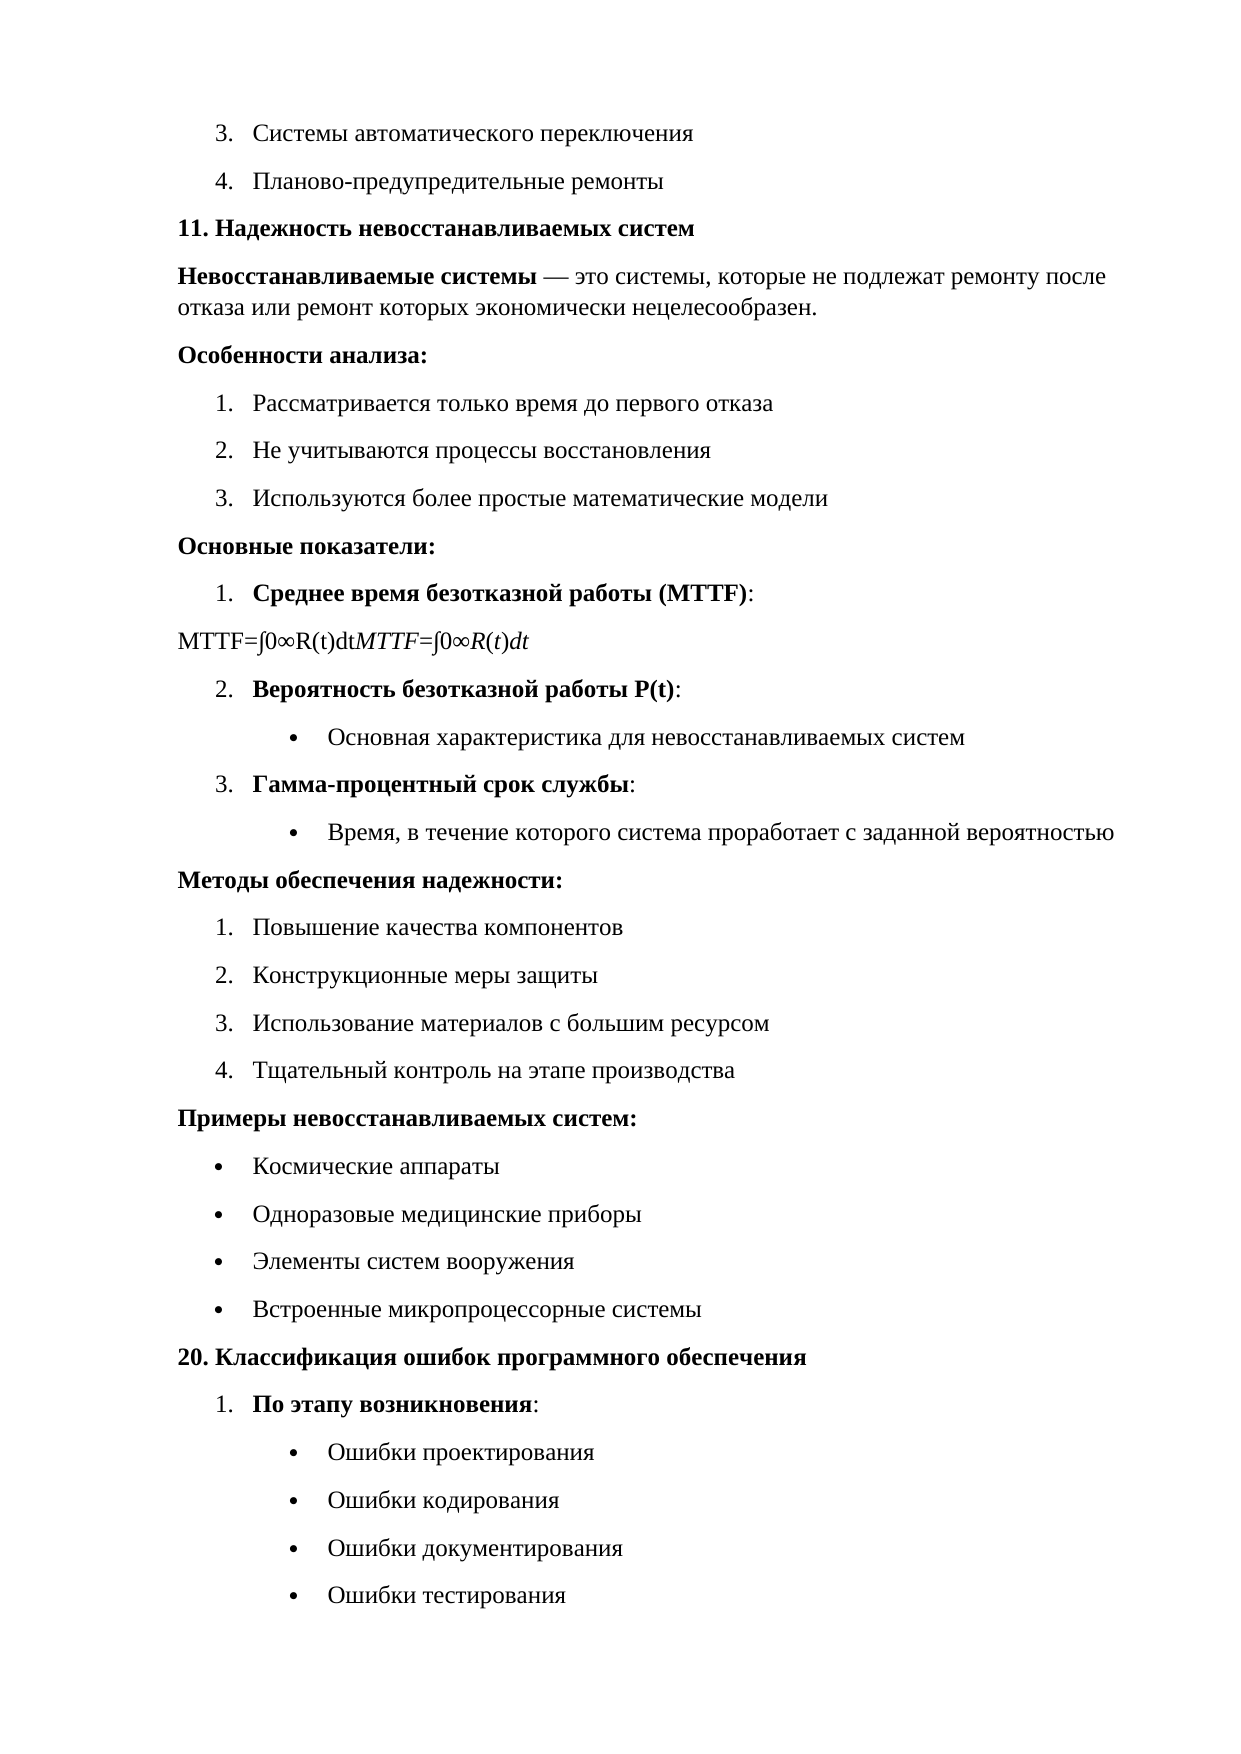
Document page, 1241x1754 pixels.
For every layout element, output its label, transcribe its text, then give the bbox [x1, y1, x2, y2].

text MTTF=∫0∞R(t)dtMTTF=∫0∞​R(t)dt [177, 626, 1152, 655]
list Встроенные микропроцессорные системы [215, 1294, 1152, 1323]
list Ошибки проектирования [290, 1437, 1152, 1466]
list Основная характеристика для невосстанавливаемых систем [290, 722, 1152, 750]
text Особенности анализа: [177, 340, 1152, 369]
list Одноразовые медицинские приборы [215, 1199, 1152, 1227]
text Основные показатели: [177, 531, 1152, 559]
list Среднее время безотказной работы (MTTF): [215, 578, 1152, 607]
list Не учитываются процессы восстановления [215, 435, 1152, 464]
list Космические аппараты [215, 1151, 1152, 1180]
list Рассматривается только время до первого отказа [215, 388, 1152, 416]
list Тщательный контроль на этапе производства [215, 1056, 1152, 1084]
list Время, в течение которого система проработает с заданной вероятностью [290, 817, 1152, 846]
list Элементы систем вооружения [215, 1246, 1152, 1275]
text Методы обеспечения надежности: [177, 865, 1152, 893]
list Повышение качества компонентов [215, 912, 1152, 941]
list Ошибки документирования [290, 1533, 1152, 1561]
list Используются более простые математические модели [215, 483, 1152, 512]
text 11. Надежность невосстанавливаемых систем [177, 213, 1152, 242]
list Вероятность безотказной работы P(t): [215, 674, 1152, 703]
text Невосстанавливаемые системы — это системы, которые не подлежат ремонту после отказа или ремонт которых экономически нецелесообразен. [177, 261, 1152, 321]
list Гамма-процентный срок службы: [215, 769, 1152, 798]
list Системы автоматического переключения [215, 118, 1152, 147]
text 20. Классификация ошибок программного обеспечения [177, 1342, 1152, 1371]
list Конструкционные меры защиты [215, 960, 1152, 989]
list Ошибки кодирования [290, 1485, 1152, 1514]
list Планово-предупредительные ремонты [215, 166, 1152, 194]
list По этапу возникновения: [215, 1389, 1152, 1418]
list Ошибки тестирования [290, 1580, 1152, 1609]
list Использование материалов с большим ресурсом [215, 1008, 1152, 1037]
text Примеры невосстанавливаемых систем: [177, 1103, 1152, 1132]
